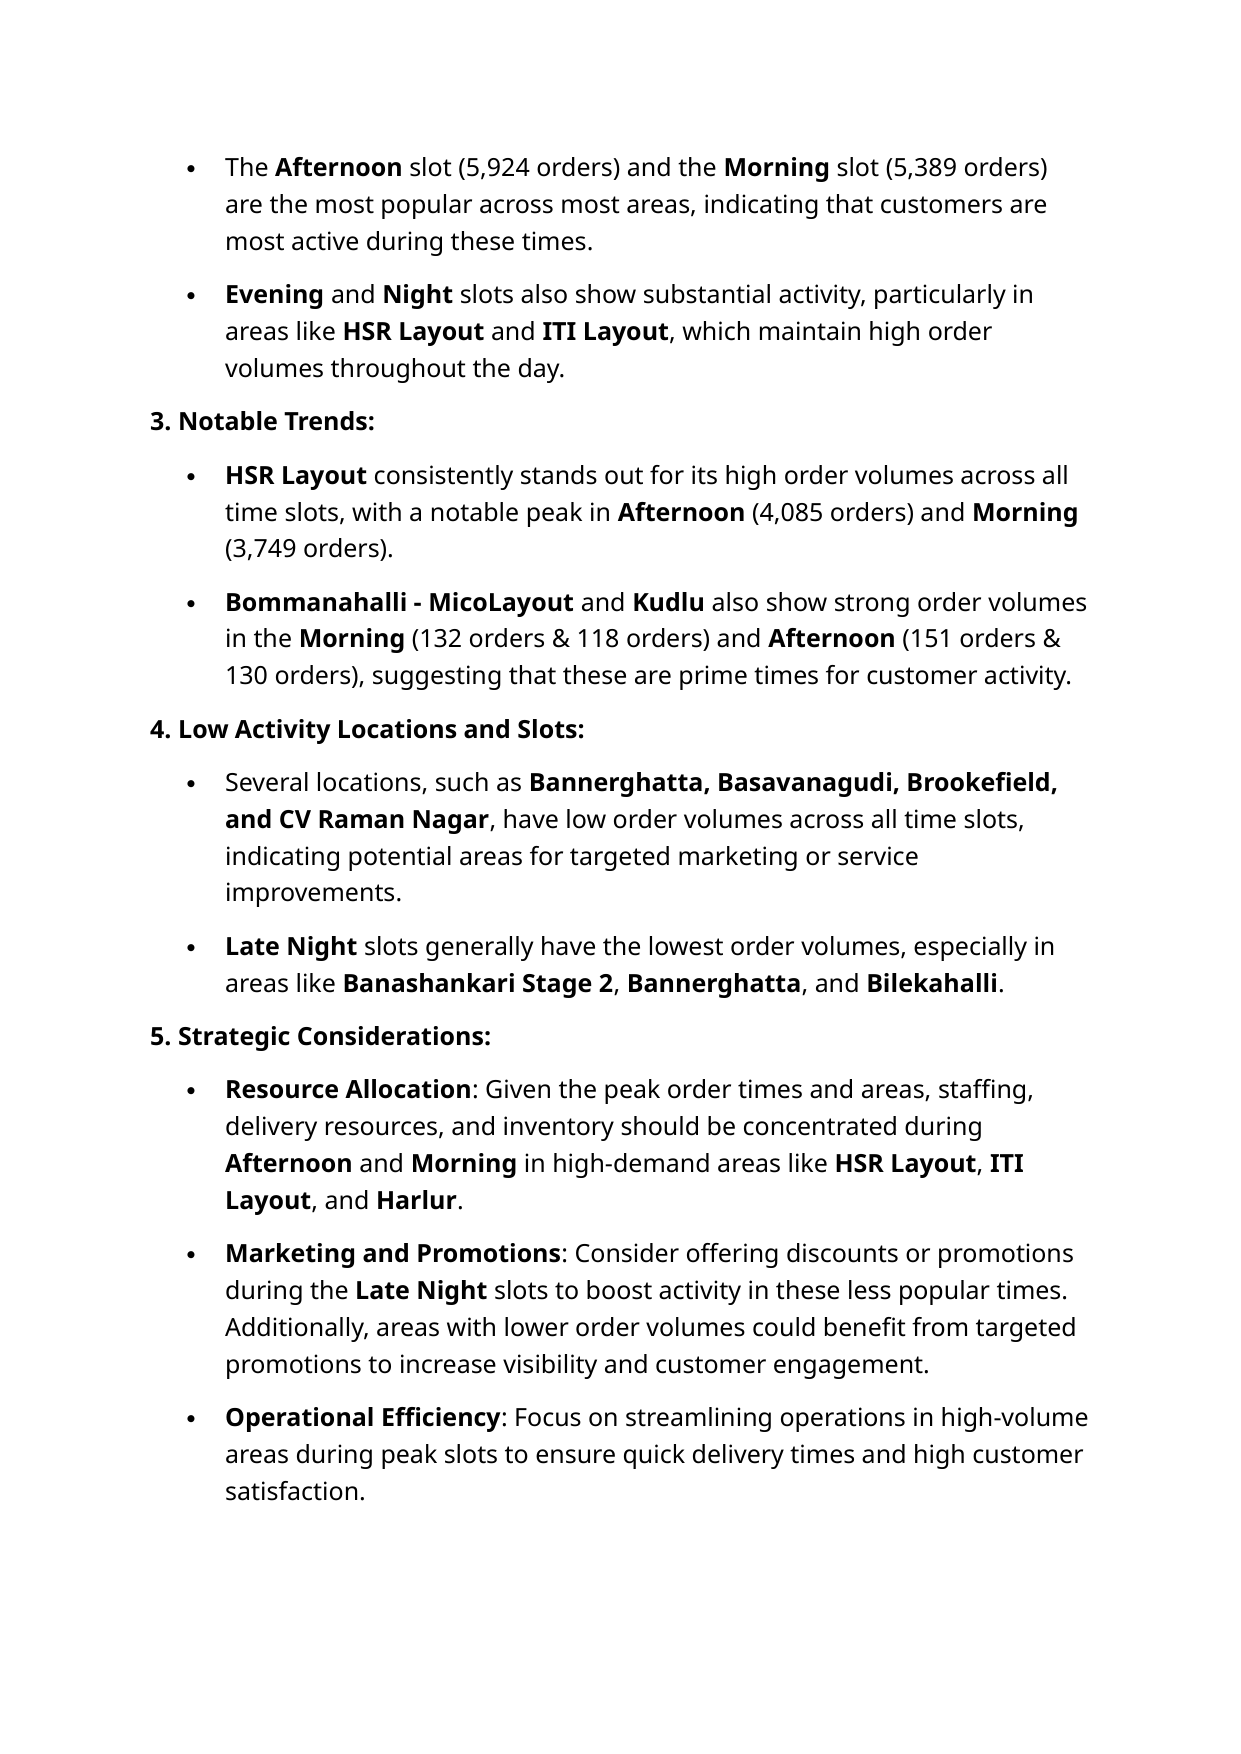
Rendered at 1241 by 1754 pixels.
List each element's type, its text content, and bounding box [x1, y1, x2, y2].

text 4. Low Activity Locations and Slots: [150, 711, 1090, 745]
list Bommanahalli - MicoLayout and Kudlu also show strong order volumes in the Morning (132 orders & 118 orders) and Afternoon (151 orders & 130 orders), suggesting that these are prime times for customer activity. [187, 584, 1090, 692]
list The Afternoon slot (5,924 orders) and the Morning slot (5,389 orders) are the most popular across most areas, indicating that customers are most active during these times. [187, 150, 1090, 258]
list Late Night slots generally have the lowest order volumes, especially in areas like Banashankari Stage 2, Bannerghatta, and Bilekahalli. [187, 928, 1090, 999]
text 5. Strategic Considerations: [150, 1019, 1090, 1053]
list Evening and Night slots also show substantial activity, particularly in areas like HSR Layout and ITI Layout, which maintain high order volumes throughout the day. [187, 277, 1090, 384]
list Operational Efficiency: Focus on streamlining operations in high-volume areas during peak slots to ensure quick delivery times and high customer satisfaction. [187, 1400, 1090, 1507]
list HSR Layout consistently stands out for its high order volumes across all time slots, with a notable peak in Afternoon (4,085 orders) and Morning (3,749 orders). [187, 457, 1090, 565]
list Resource Allocation: Given the peak order times and areas, staffing, delivery resources, and inventory should be concentrated during Afternoon and Morning in high-demand areas like HSR Layout, ITI Layout, and Harlur. [187, 1072, 1090, 1217]
text 3. Notable Trends: [150, 404, 1090, 438]
list Several locations, such as Bannerghatta, Basavanagudi, Brookefield, and CV Raman Nagar, have low order volumes across all time slots, indicating potential areas for targeted marketing or service improvements. [187, 765, 1090, 909]
list Marketing and Promotions: Consider offering discounts or promotions during the Late Night slots to boost activity in these less popular times. Additionally, areas with lower order volumes could benefit from targeted promotions to increase visibility and customer engagement. [187, 1236, 1090, 1380]
